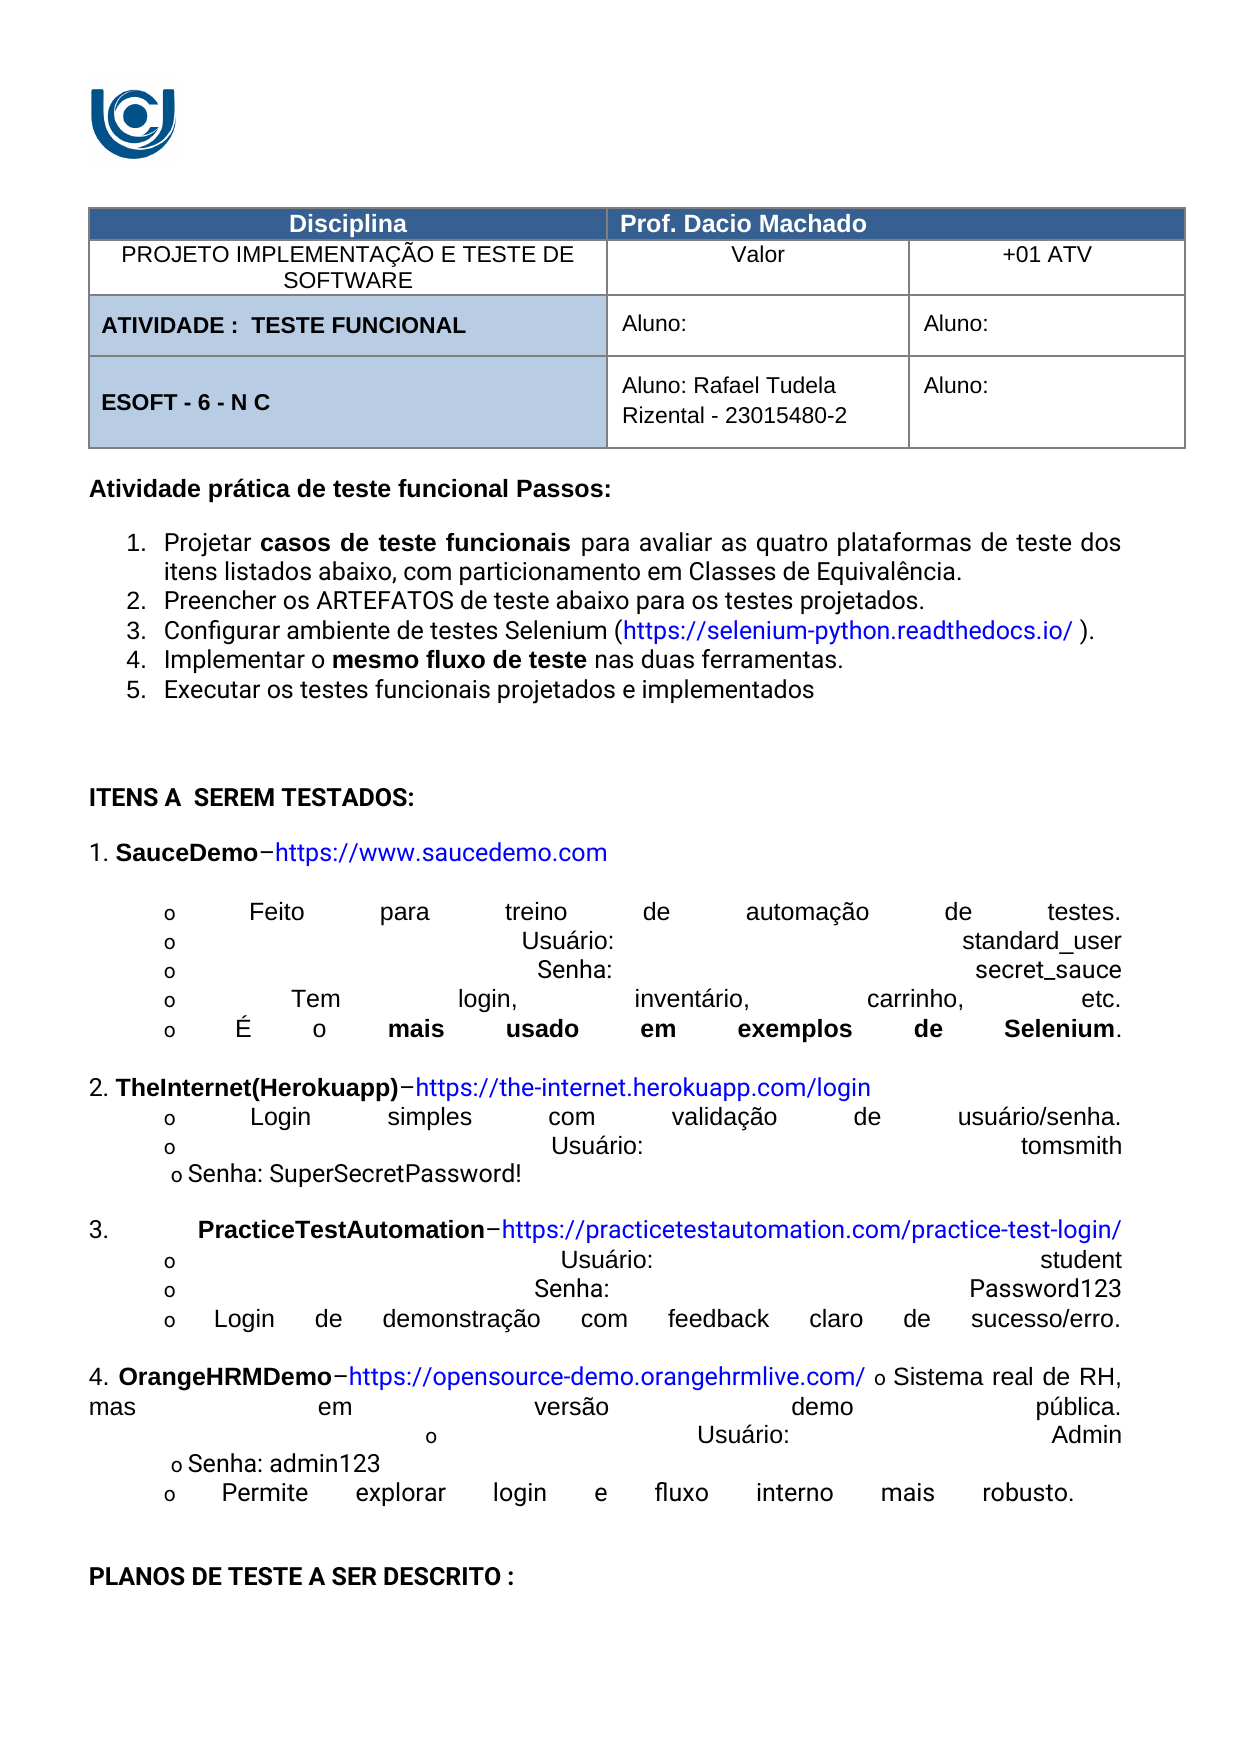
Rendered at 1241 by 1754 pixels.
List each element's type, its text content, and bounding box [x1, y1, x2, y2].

table_cell Valor [608, 241, 908, 294]
text ITENS A SEREM TESTADOS: [88, 783, 1122, 813]
table_cell Aluno: Rafael Tudela Rizental - 23015480-2 [608, 357, 908, 447]
text PLANOS DE TESTE A SER DESCRITO : [88, 1562, 1122, 1591]
text o Login simples com validação de usuário/senha. o Usuário: tomsmith o Senha: SuperSecretPassword! [88, 1102, 1122, 1215]
list Executar os testes funcionais projetados e implementados [126, 675, 1122, 704]
list Preencher os ARTEFATOS de teste abaixo para os testes projetados. [126, 586, 1122, 616]
text o Permite explorar login e fluxo interno mais robusto. [88, 1478, 1122, 1537]
list Configurar ambiente de testes Selenium (https://selenium-python.readthedocs.io/ ). [126, 616, 1122, 645]
table_cell Aluno: [910, 357, 1184, 447]
table_header Prof. Dacio Machado [608, 209, 1184, 239]
list Projetar casos de teste funcionais para avaliar as quatro plataformas de teste dos itens listados abaixo, com particionamento em Classes de Equivalência. [126, 528, 1122, 586]
table_cell +01 ATV [910, 241, 1184, 294]
table_cell ATIVIDADE : TESTE FUNCIONAL [90, 296, 606, 355]
table_cell ESOFT - 6 - N C [90, 357, 606, 447]
text 1. SauceDemo–https://www.saucedemo.com o Feito para treino de automação de testes. o Usuário: standard_user o Senha: secret_sauce o Tem login, inventário, carrinho, etc. o É o mais usado em exemplos de Selenium. 2. TheInternet(Herokuapp)–https://the-internet.herokuapp.com/login [88, 838, 1122, 1102]
table_cell Aluno: [910, 296, 1184, 355]
table_cell Aluno: [608, 296, 908, 355]
table_header Disciplina [90, 209, 606, 239]
table_cell PROJETO IMPLEMENTAÇÃO E TESTE DE SOFTWARE [90, 241, 606, 294]
text 3. PracticeTestAutomation–https://practicetestautomation.com/practice-test-login/ o Usuário: student o Senha: Password123 o Login de demonstração com feedback claro de sucesso/erro. 4. OrangeHRMDemo–https://opensource-demo.orangehrmlive.com/ o Sistema real de RH, mas em versão demo pública. o Usuário: Admin o Senha: admin123 [88, 1215, 1122, 1478]
picture [88, 75, 180, 166]
text Atividade prática de teste funcional Passos: [88, 474, 1122, 503]
list Implementar o mesmo fluxo de teste nas duas ferramentas. [126, 645, 1122, 675]
